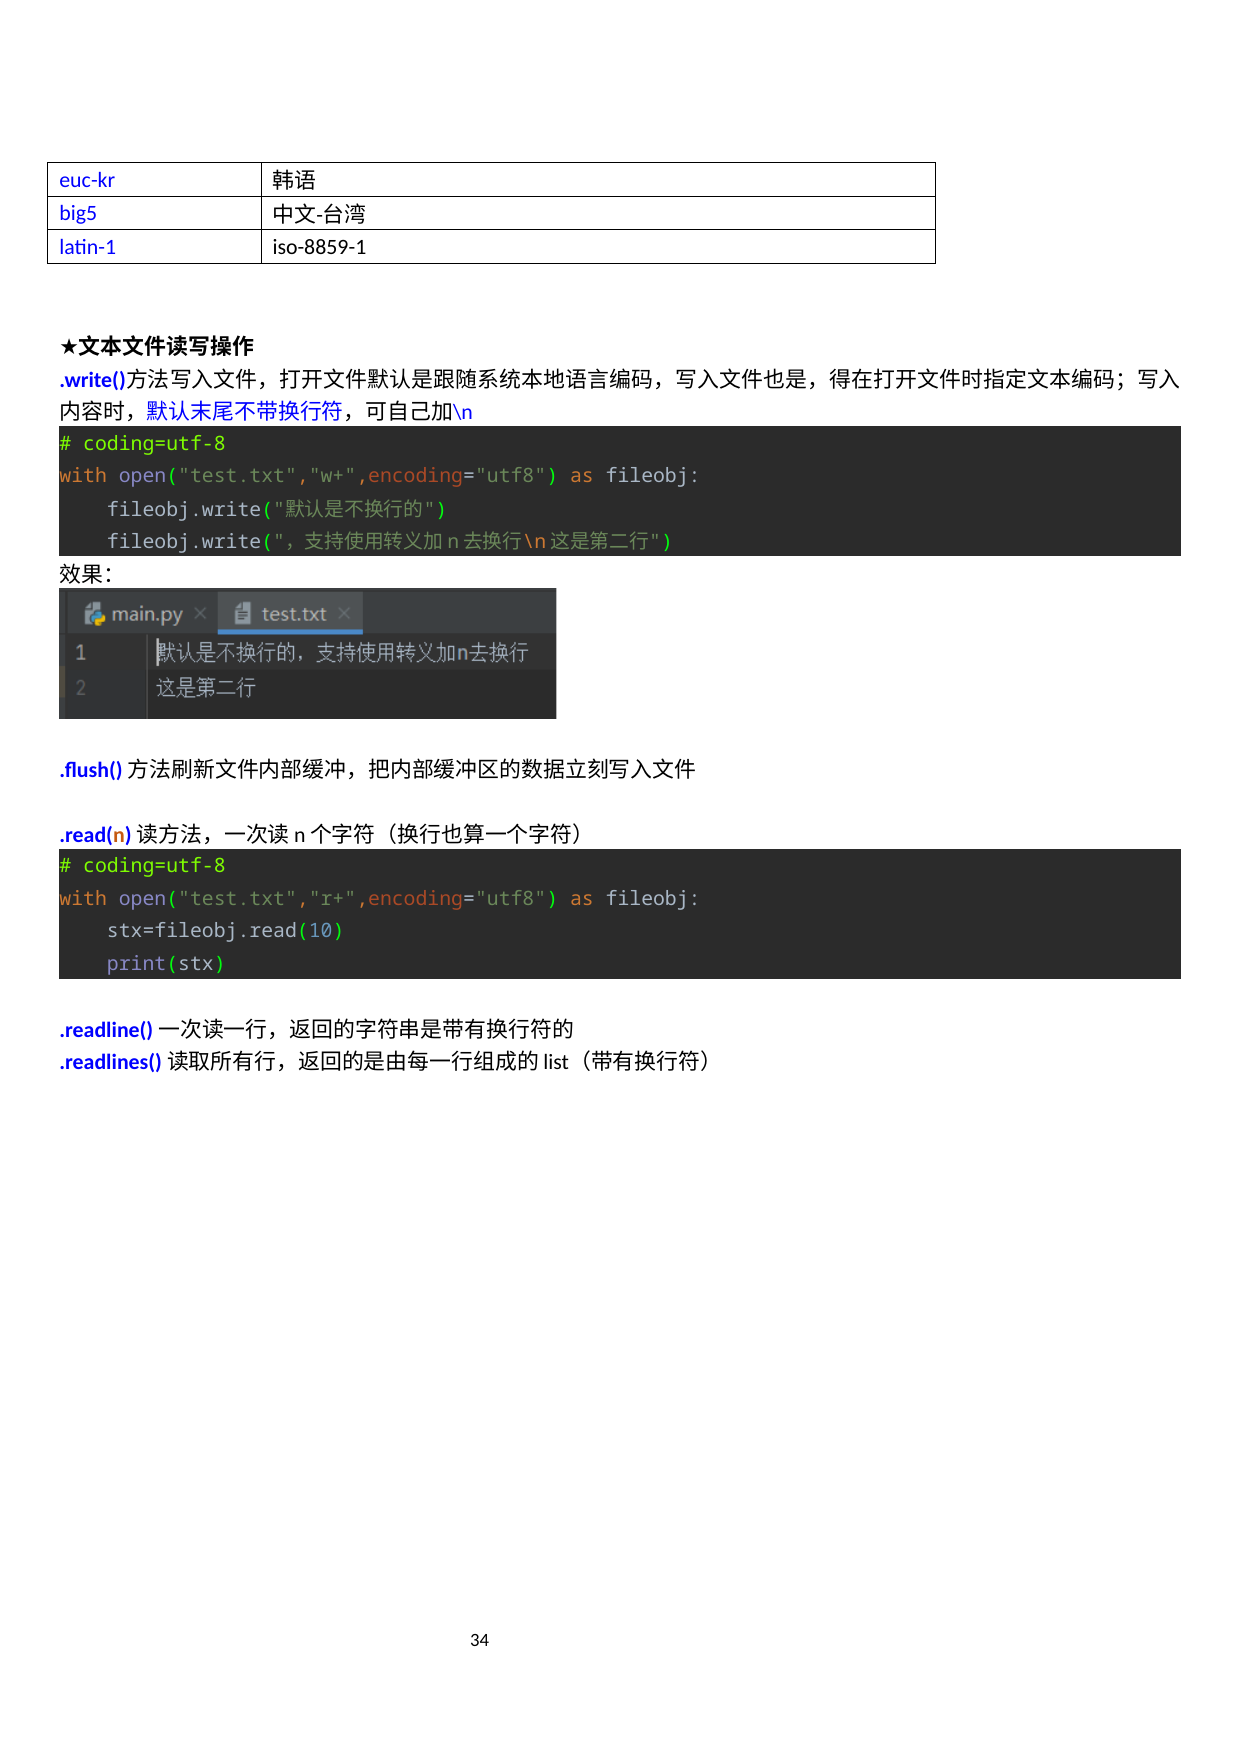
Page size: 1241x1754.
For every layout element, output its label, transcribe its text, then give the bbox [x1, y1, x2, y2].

text .flush() 方法刷新文件内部缓冲，把内部缓冲区的数据立刻写入文件 [59, 751, 1181, 784]
table_cell euc-kr [48, 163, 261, 196]
text .readlines() 读取所有行，返回的是由每一行组成的list（带有换行符） [59, 1044, 1181, 1076]
text .readline() 一次读一行，返回的字符串是带有换行符的 [59, 1011, 1181, 1044]
picture [59, 588, 557, 719]
table_cell 中文-台湾 [262, 197, 935, 229]
table_cell 韩语 [262, 163, 935, 196]
text # coding=utf-8 with open("test.txt","w+",encoding="utf8") as fileobj: fileobj.write("默认是不换行的") fileobj.write("，支持使用转义加n去换行\n这是第二行") [59, 426, 1181, 556]
table_cell big5 [48, 197, 261, 229]
text .write()方法写入文件，打开文件默认是跟随系统本地语言编码，写入文件也是，得在打开文件时指定文本编码；写入内容时，默认末尾不带换行符，可自己加\n [59, 361, 1181, 426]
text .read(n) 读方法，一次读n个字符（换行也算一个字符） [59, 816, 1181, 849]
table_cell latin-1 [48, 230, 261, 263]
text ★文本文件读写操作 [59, 329, 1181, 361]
text # coding=utf-8 with open("test.txt","r+",encoding="utf8") as fileobj: stx=fileobj.read(10) print(stx) [59, 849, 1181, 979]
table_cell iso-8859-1 [262, 230, 935, 263]
text 效果： [59, 556, 1181, 589]
